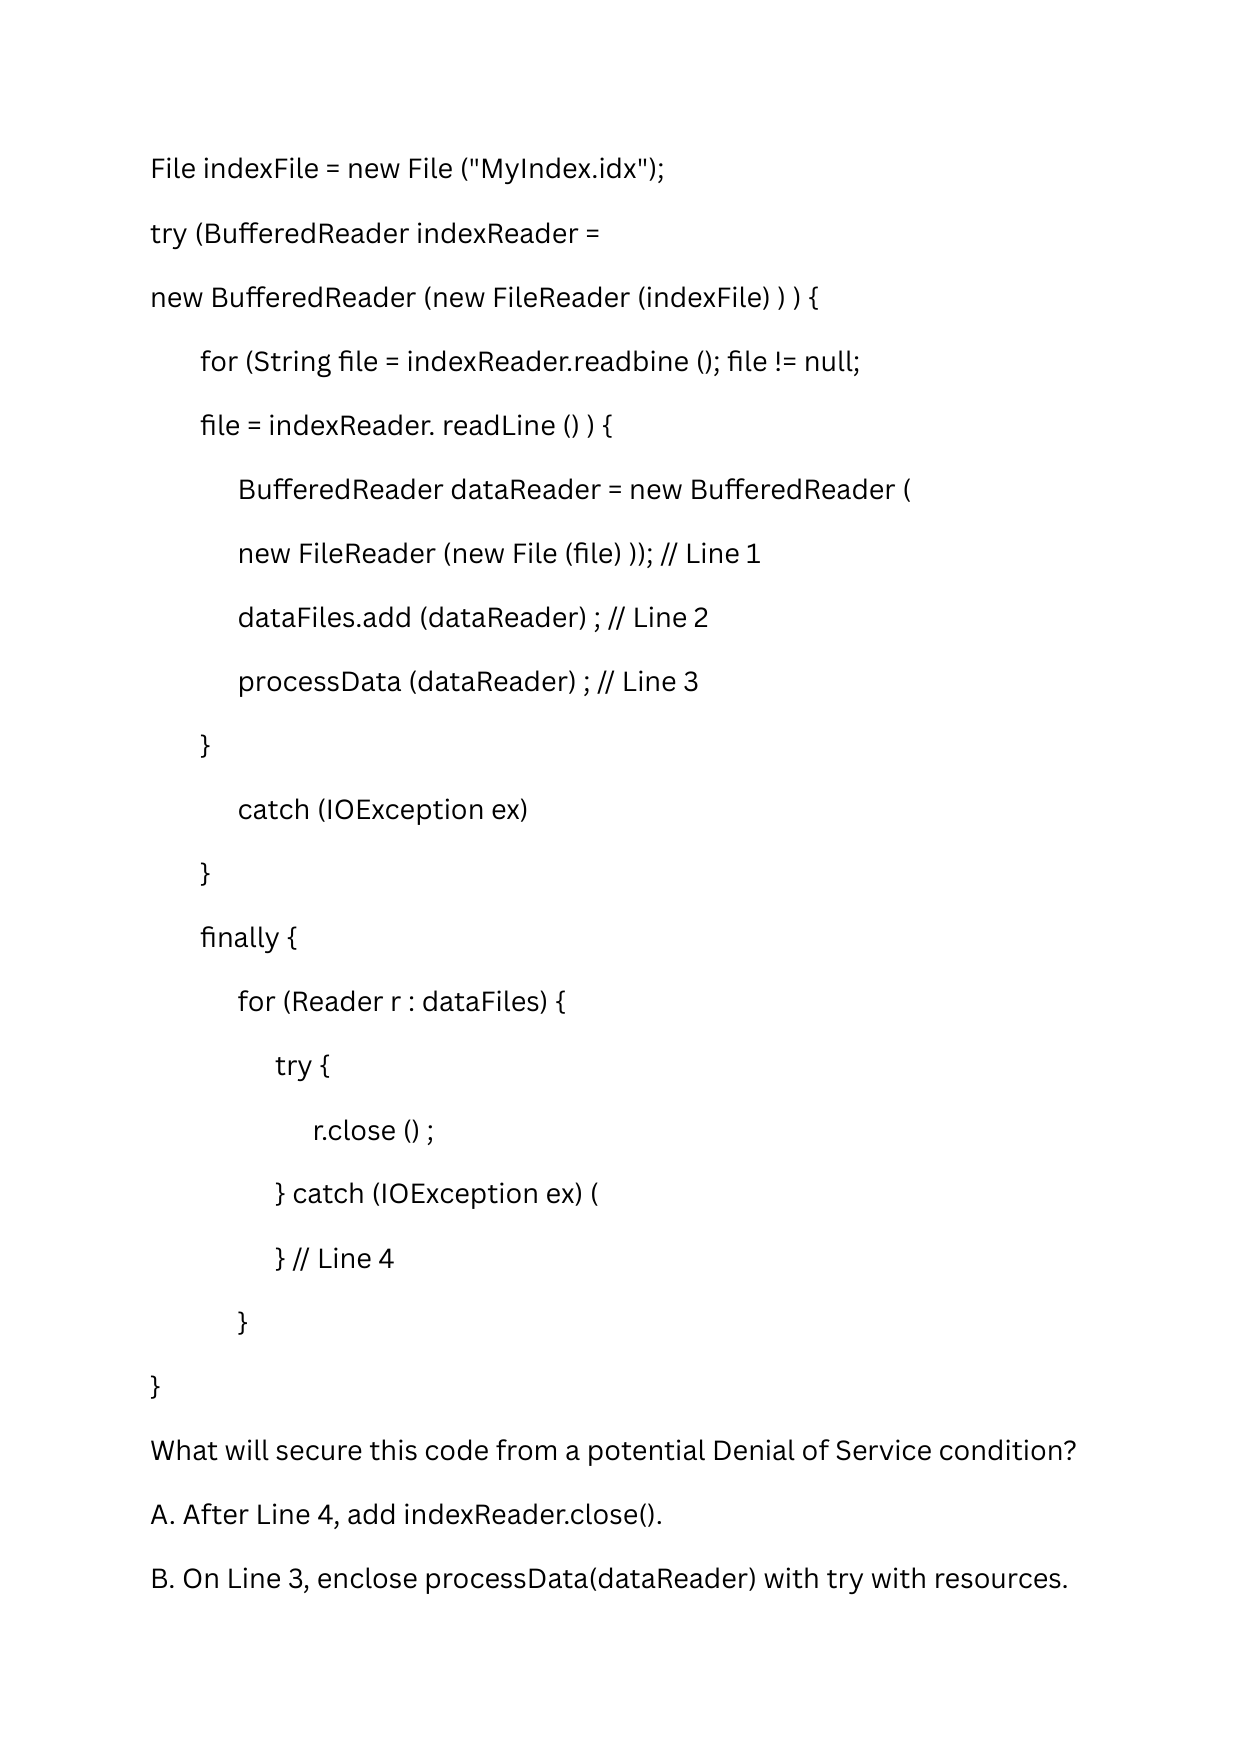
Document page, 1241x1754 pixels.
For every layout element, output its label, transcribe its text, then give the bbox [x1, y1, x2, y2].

text File indexFile = new File ("MyIndex.idx"); [150, 150, 1090, 187]
text BufferedReader dataReader = new BufferedReader ( [237, 470, 1090, 507]
text What will secure this code from a potential Denial of Service condition? [150, 1431, 1090, 1468]
text try (BufferedReader indexReader = [150, 214, 1090, 251]
text new BufferedReader (new FileReader (indexFile) ) ) { [150, 278, 1090, 315]
text dataFiles.add (dataReader) ; // Line 2 [237, 598, 1090, 635]
text } [200, 855, 1090, 892]
text for (String file = indexReader.readbine (); file != null; [200, 342, 1090, 379]
text B. On Line 3, enclose processData(dataReader) with try with resources. [150, 1559, 1090, 1596]
text } catch (IOException ex) ( [275, 1175, 1090, 1212]
text finally { [200, 919, 1090, 956]
text } [237, 1303, 1090, 1340]
text file = indexReader. readLine () ) { [200, 406, 1090, 443]
text } [200, 727, 1090, 763]
text A. After Line 4, add indexReader.close(). [150, 1495, 1090, 1532]
text } // Line 4 [275, 1239, 1090, 1276]
text new FileReader (new File (file) )); // Line 1 [237, 534, 1090, 571]
text catch (IOException ex) [200, 791, 1090, 827]
text processData (dataReader) ; // Line 3 [237, 662, 1090, 699]
text for (Reader r : dataFiles) { [237, 983, 1090, 1020]
text try { [275, 1047, 1090, 1084]
text r.close () ; [275, 1111, 1090, 1148]
text } [150, 1367, 1090, 1404]
